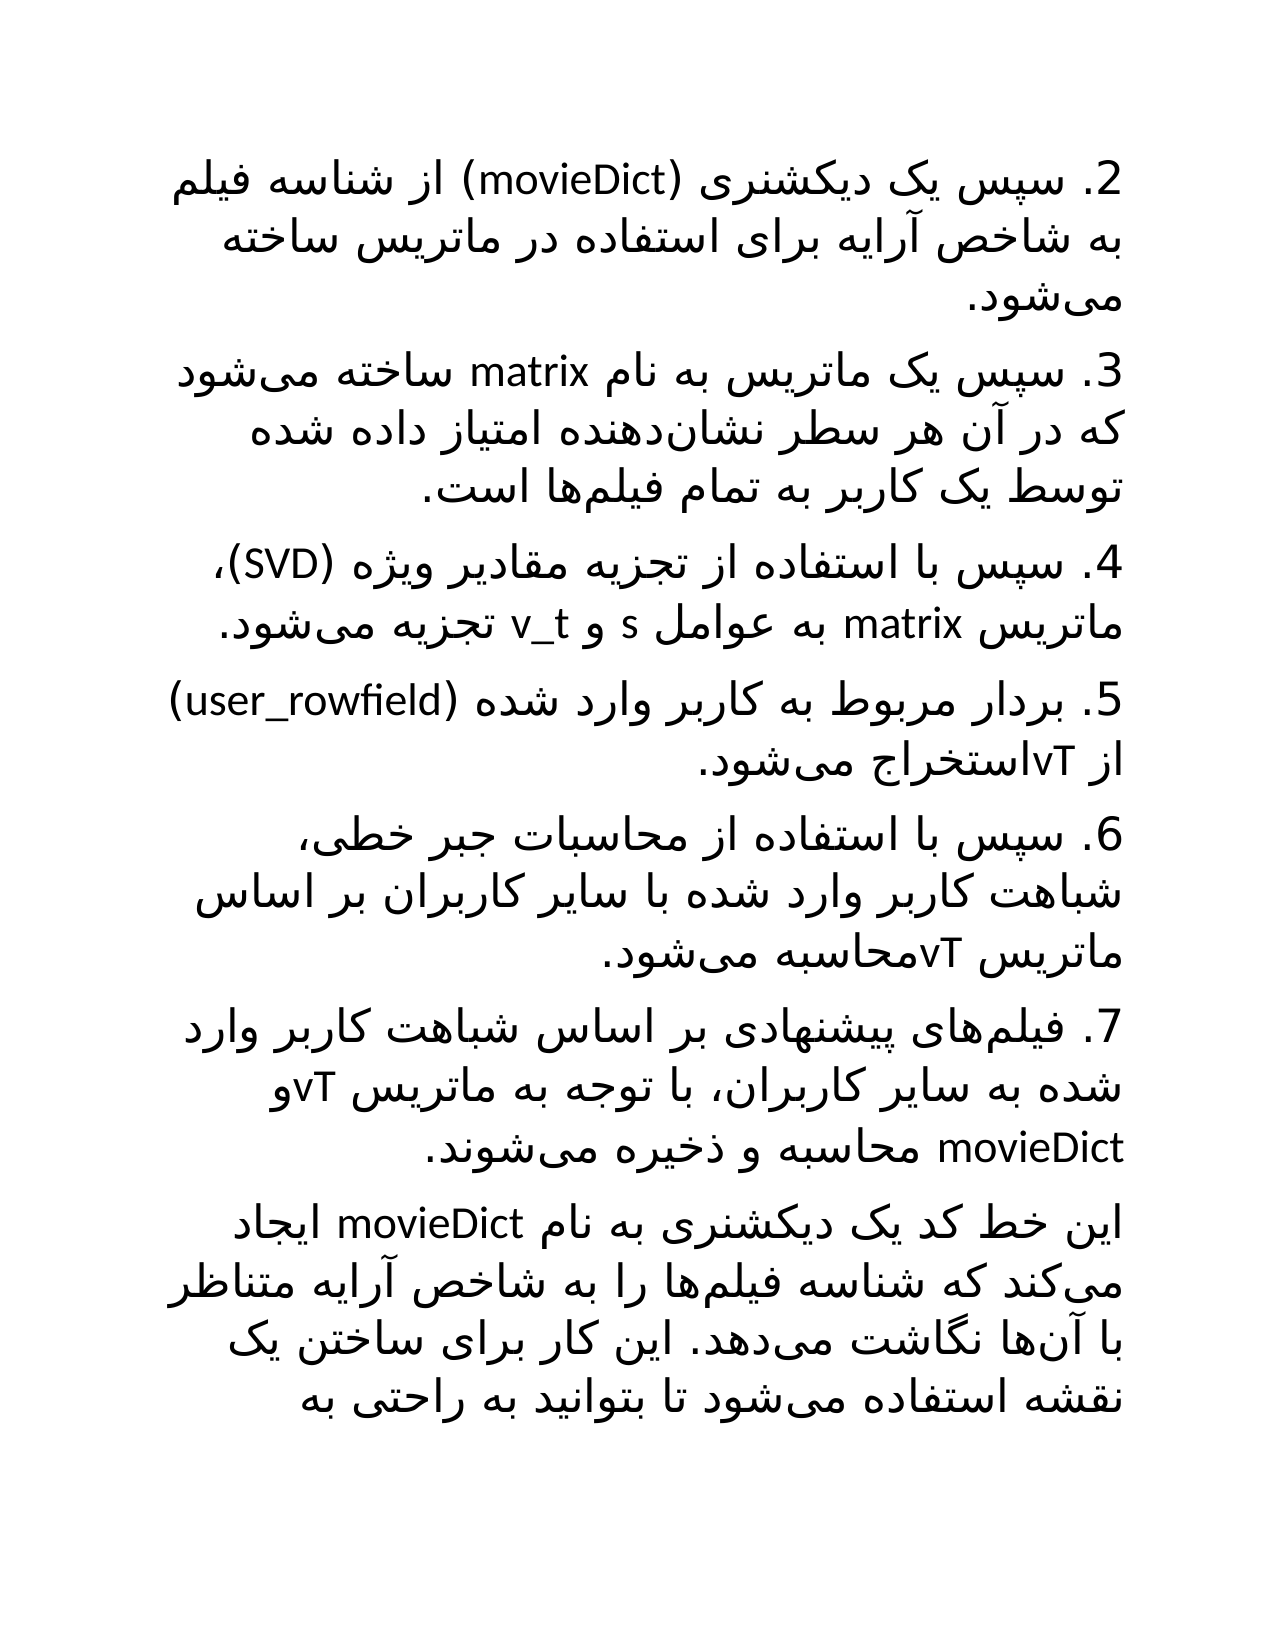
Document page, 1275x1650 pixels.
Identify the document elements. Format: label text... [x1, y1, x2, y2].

text 6. سپس با استفاده از محاسبات جبر خطی، شباهت کاربر وارد شده با سایر کاربران بر اساس ماتریس vTمحاسبه می‌شود. [150, 808, 1125, 979]
text 2. سپس یک دیکشنری (movieDict) از شناسه فیلم به شاخص آرایه برای استفاده در ماتریس ساخته می‌شود. [150, 150, 1125, 321]
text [150, 1194, 1125, 1423]
text 7. فیلم‌های پیشنهادی بر اساس شباهت کاربر وارد شده به سایر کاربران، با توجه به ماتریس vTو movieDict محاسبه و ذخیره می‌شوند. [150, 1000, 1125, 1173]
text 3. سپس یک ماتریس به نام matrix ساخته می‌شود که در آن هر سطر نشان‌دهنده امتیاز داده شده توسط یک کاربر به تمام فیلم‌ها است. [150, 342, 1125, 513]
text 5. بردار مربوط به کاربر وارد شده (user_rowfield) از vTاستخراج می‌شود. [150, 671, 1125, 787]
text 4. سپس با استفاده از تجزیه مقادیر ویژه (SVD)، ماتریس matrix به عوامل s و v_t تجزیه می‌شود. [150, 533, 1125, 649]
